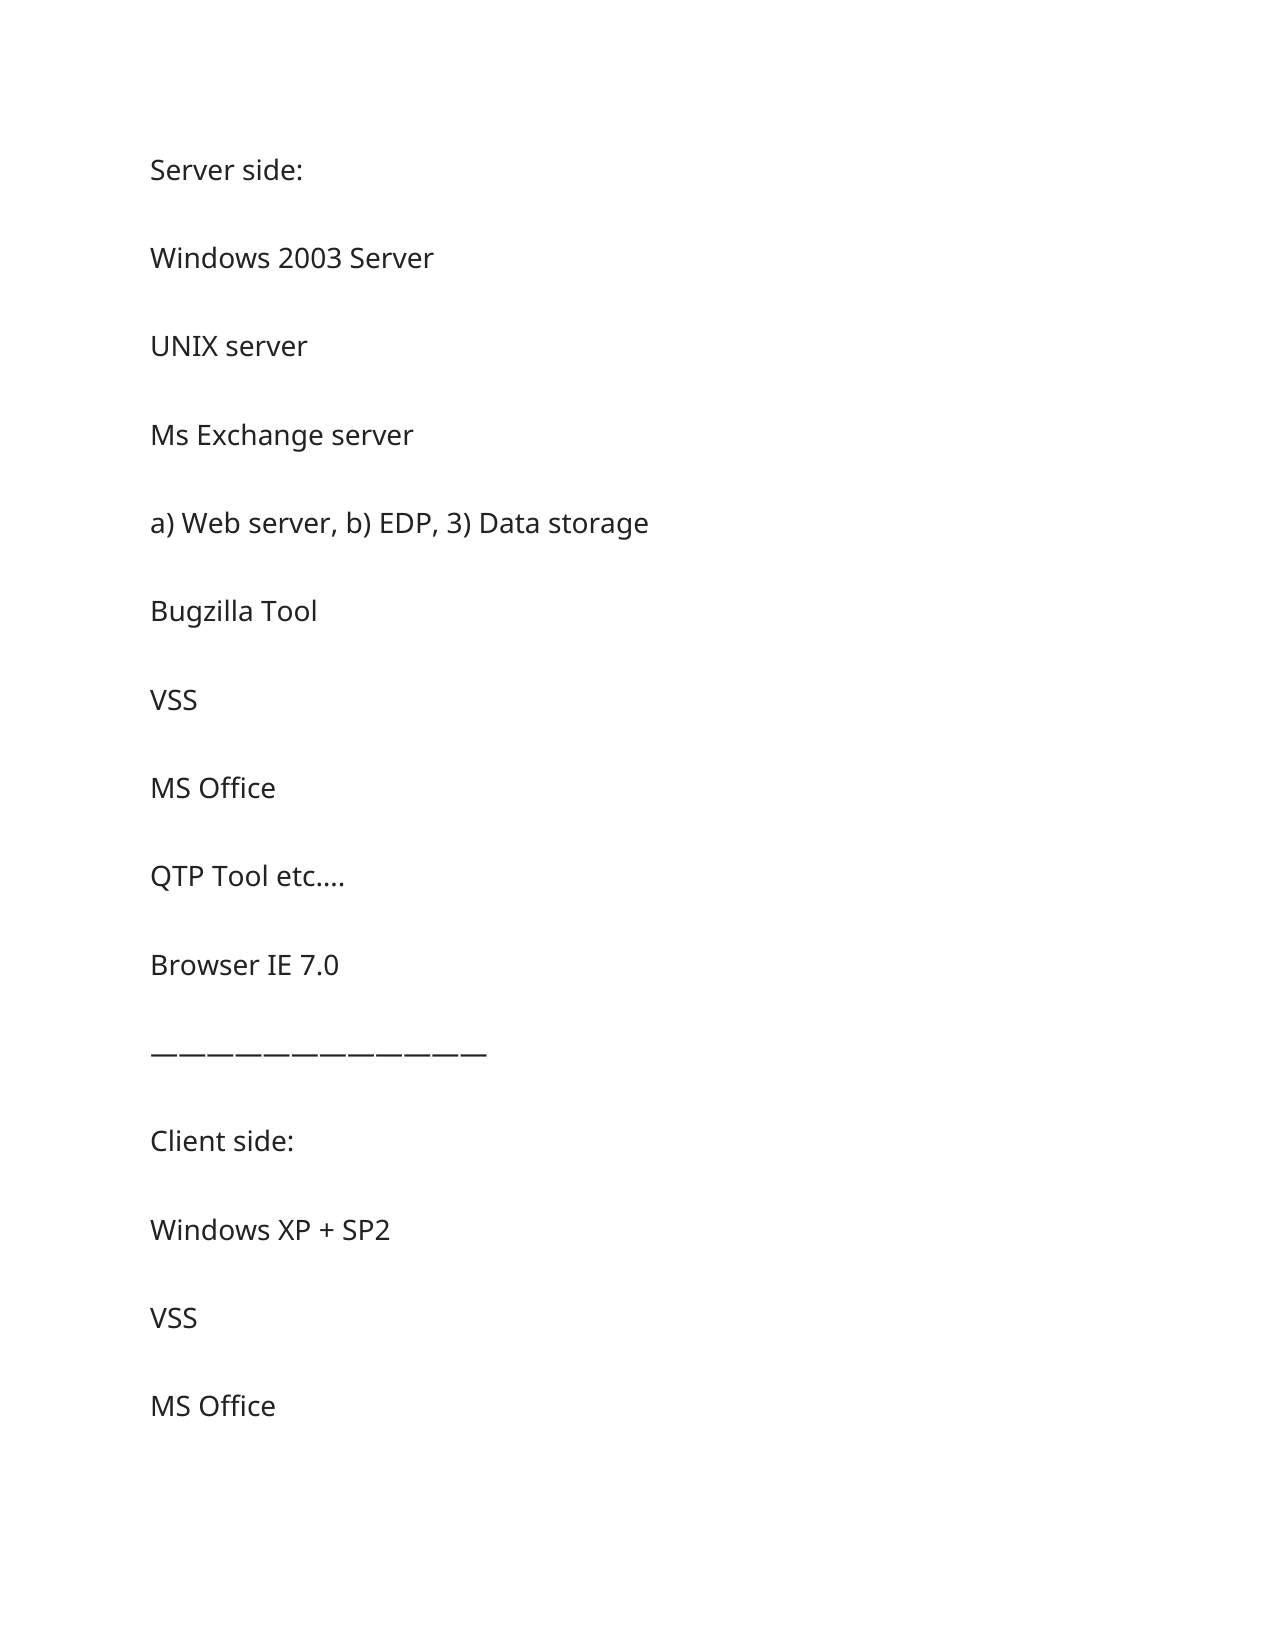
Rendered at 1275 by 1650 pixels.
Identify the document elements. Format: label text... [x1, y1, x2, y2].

text VSS [150, 680, 1125, 718]
text Windows XP + SP2 [150, 1210, 1125, 1248]
text VSS [150, 1298, 1125, 1337]
text ———————————— [150, 1033, 1125, 1072]
text UNIX server [150, 327, 1125, 365]
text MS Office [150, 1387, 1125, 1425]
text QTP Tool etc…. [150, 857, 1125, 895]
text MS Office [150, 768, 1125, 807]
text a) Web server, b) EDP, 3) Data storage [150, 503, 1125, 542]
text Ms Exchange server [150, 415, 1125, 453]
text Client side: [150, 1122, 1125, 1160]
text Bugzilla Tool [150, 592, 1125, 630]
text Browser IE 7.0 [150, 945, 1125, 983]
text Server side: [150, 150, 1125, 188]
text Windows 2003 Server [150, 238, 1125, 277]
